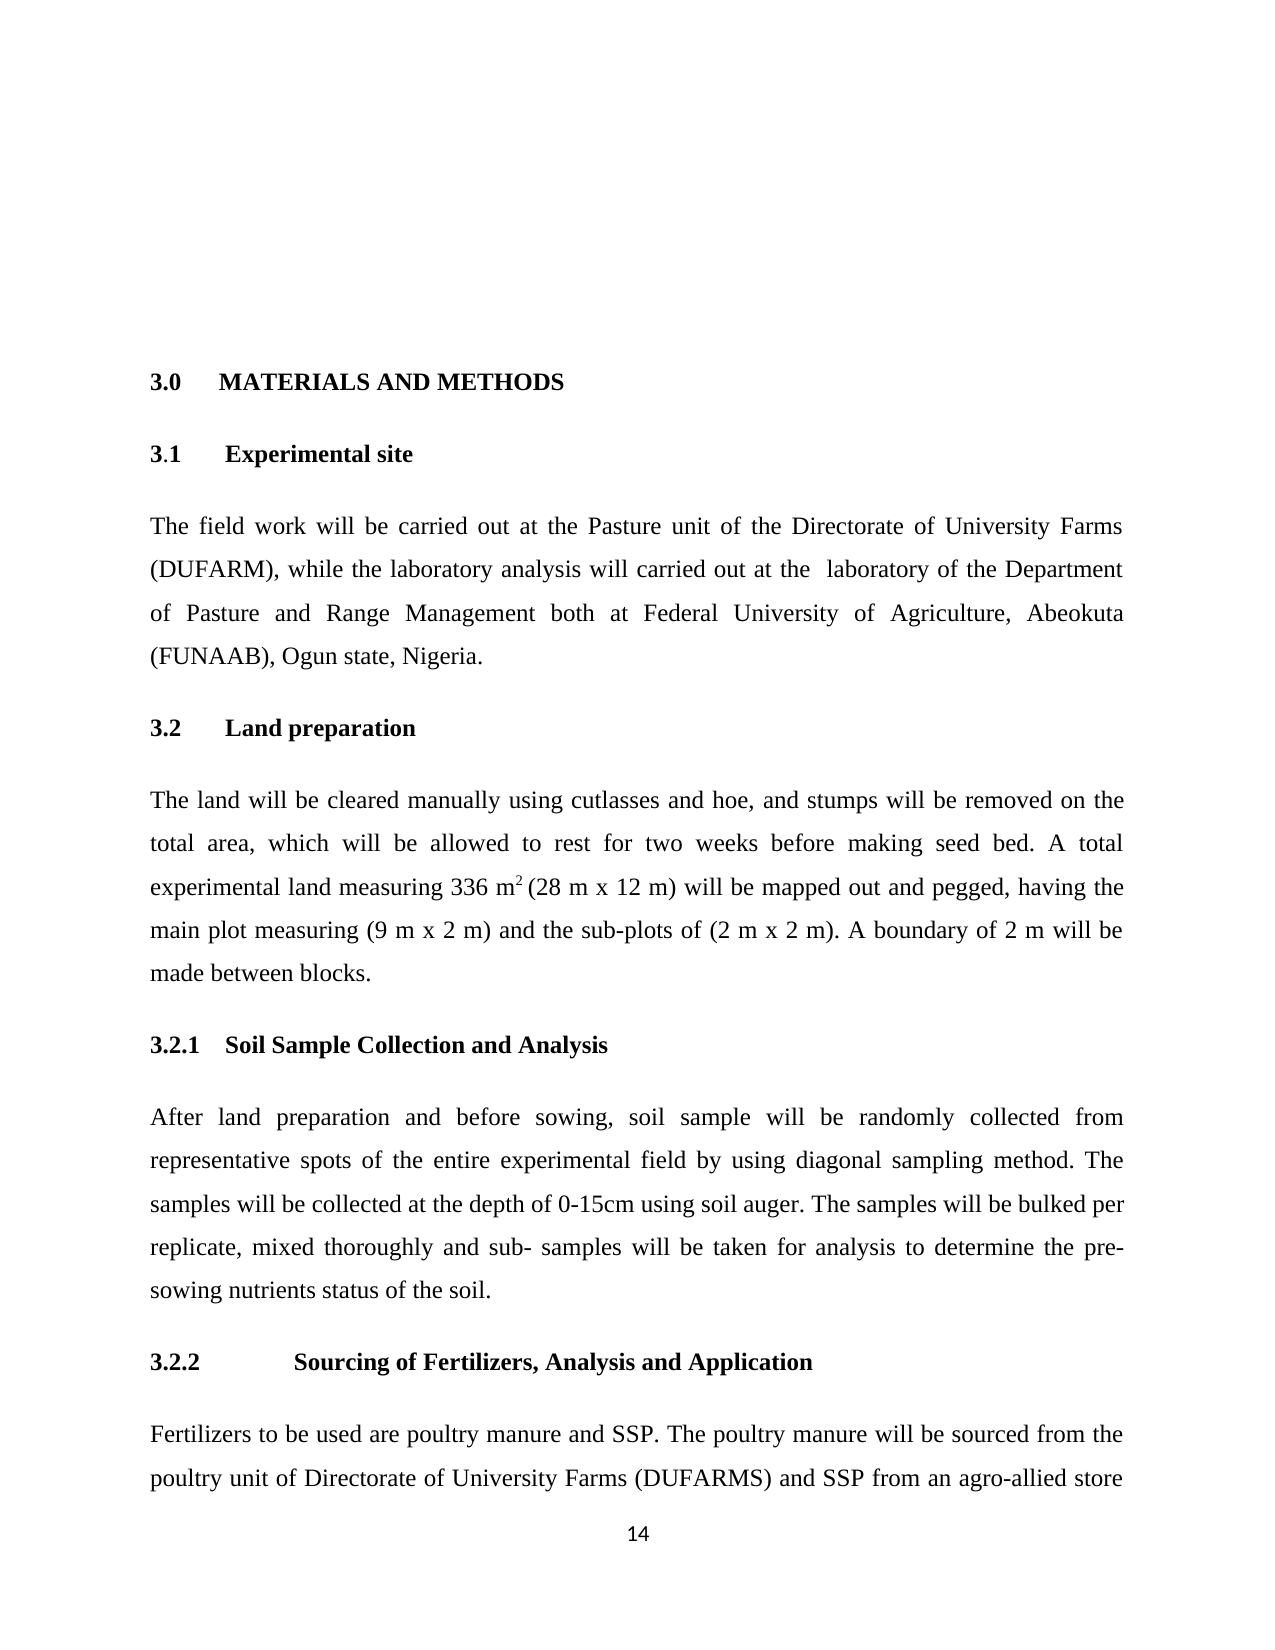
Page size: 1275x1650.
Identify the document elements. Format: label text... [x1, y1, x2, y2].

text The land will be cleared manually using cutlasses and hoe, and stumps will be removed on the total area, which will be allowed to rest for two weeks before making seed bed. A total experimental land measuring 336 m2 (28 m x 12 m) will be mapped out and pegged, having the main plot measuring (9 m x 2 m) and the sub-plots of (2 m x 2 m). A boundary of 2 m will be made between blocks. [150, 785, 1125, 987]
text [150, 1419, 1125, 1491]
text 3.2 Land preparation [150, 713, 1125, 742]
text 3.0 MATERIALS AND METHODS [150, 367, 1125, 396]
text 3.2.1 Soil Sample Collection and Analysis [150, 1030, 1125, 1059]
text After land preparation and before sowing, soil sample will be randomly collected from representative spots of the entire experimental field by using diagonal sampling method. The samples will be collected at the depth of 0-15cm using soil auger. The samples will be bulked per replicate, mixed thoroughly and sub- samples will be taken for analysis to determine the pre- sowing nutrients status of the soil. [150, 1102, 1125, 1304]
text The field work will be carried out at the Pasture unit of the Directorate of University Farms (DUFARM), while the laboratory analysis will carried out at the laboratory of the Department of Pasture and Range Management both at Federal University of Agriculture, Abeokuta (FUNAAB), Ogun state, Nigeria. [150, 511, 1125, 669]
text 3.2.2 Sourcing of Fertilizers, Analysis and Application [150, 1347, 1125, 1376]
text 3.1 Experimental site [150, 439, 1125, 468]
